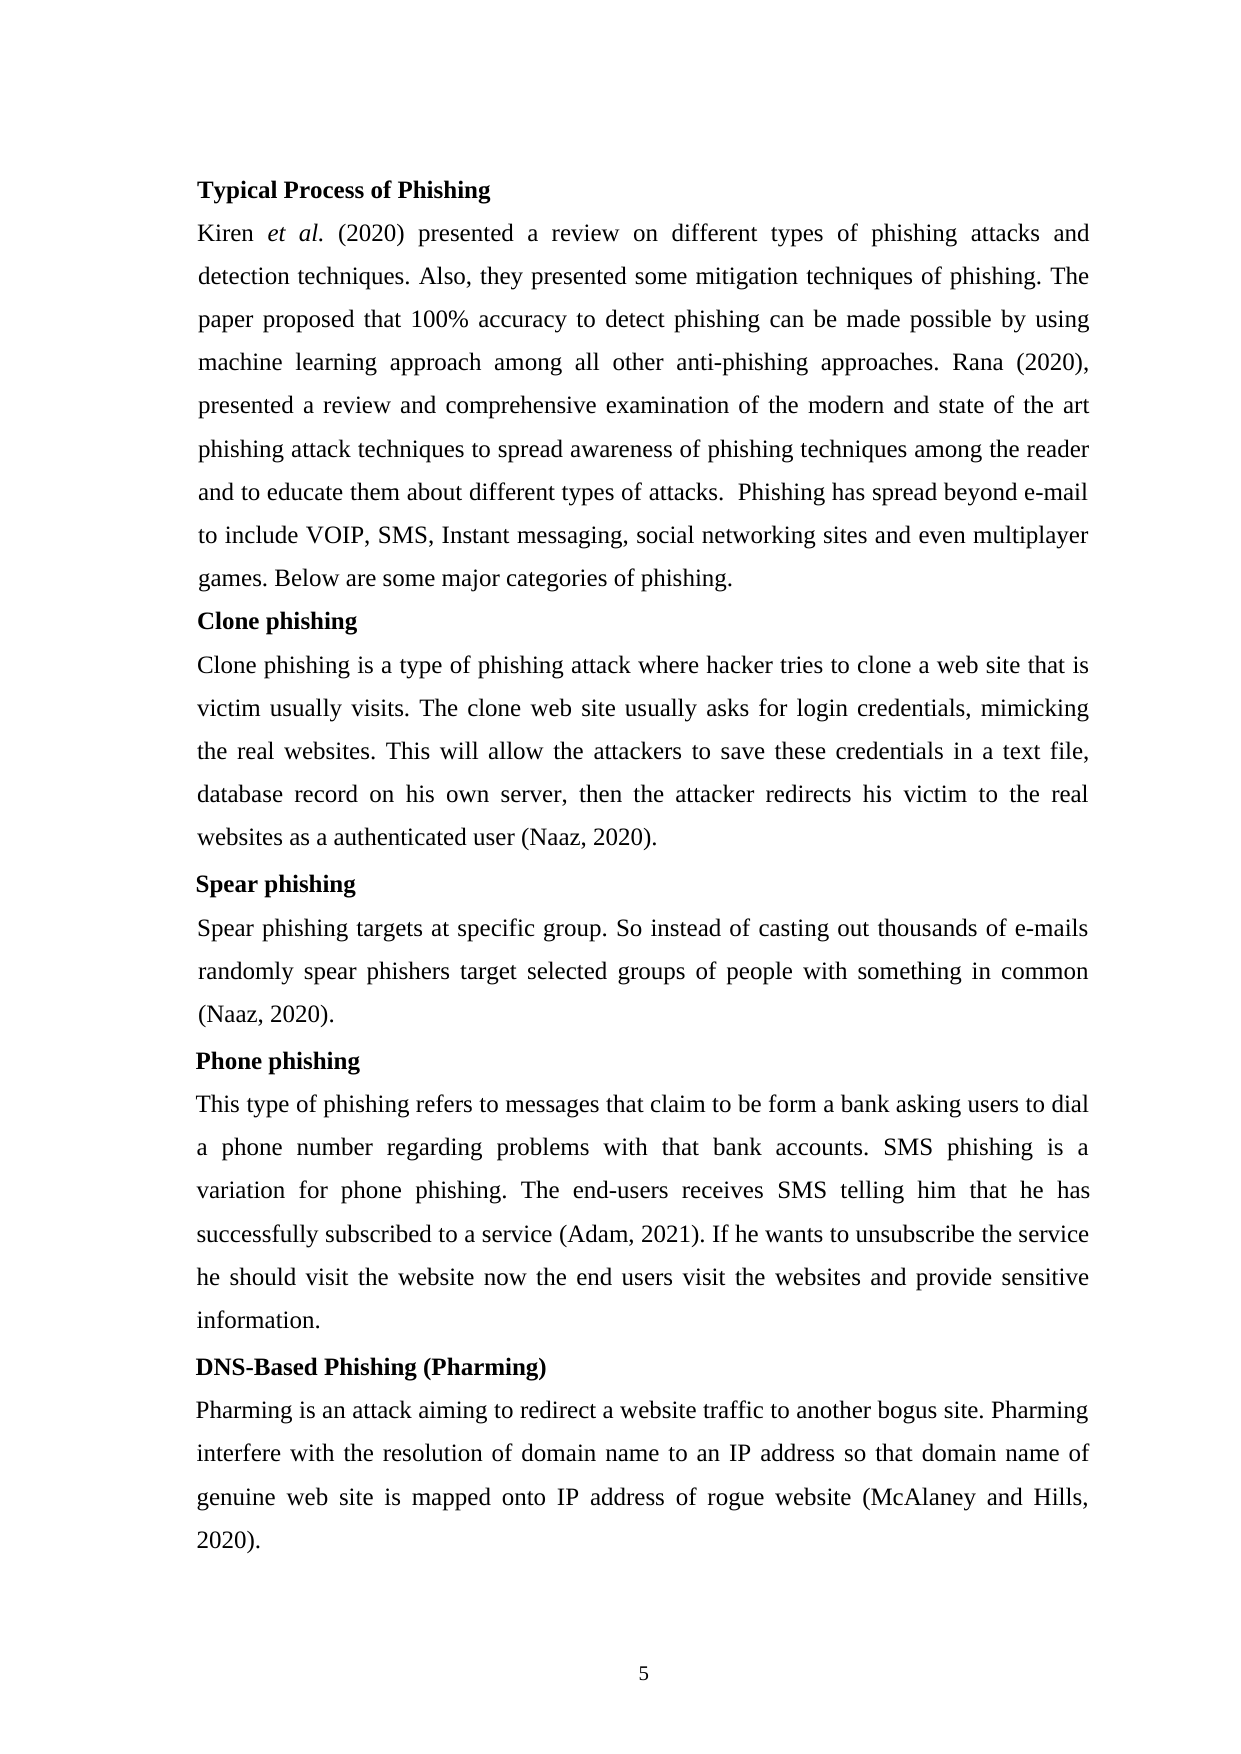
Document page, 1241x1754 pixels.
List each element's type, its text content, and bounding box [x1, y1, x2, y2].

text Kiren et al. (2020) presented a review on different types of phishing attacks and detection techniques. Also, they presented some mitigation techniques of phishing. The paper proposed that 100% accuracy to detect phishing can be made possible by using machine learning approach among all other anti-phishing approaches. Rana (2020), presented a review and comprehensive examination of the modern and state of the art phishing attack techniques to spread awareness of phishing techniques among the reader and to educate them about different types of attacks. Phishing has spread beyond e-mail to include VOIP, SMS, Instant messaging, social networking sites and even multiplayer games. Below are some major categories of phishing. [197, 218, 1090, 592]
text Clone phishing [197, 606, 1090, 635]
subtitle Phone phishing [195, 1046, 1090, 1075]
text Spear phishing targets at specific group. So instead of casting out thousands of e-mails randomly spear phishers target selected groups of people with something in common (Naaz, 2020). [197, 913, 1090, 1028]
text This type of phishing refers to messages that claim to be form a bank asking users to dial a phone number regarding problems with that bank accounts. SMS phishing is a variation for phone phishing. The end-users receives sms telling him that he has successfully subscribed to a service (Adam, 2021). If he wants to unsubscribe the service he should visit the website now the end users visit the websites and provide sensitive information. [195, 1089, 1090, 1334]
subtitle DNS-Based Phishing (Pharming) [195, 1352, 1090, 1381]
text Clone phishing is a type of phishing attack where hacker tries to clone a web site that is victim usually visits. The clone web site usually asks for login credentials, mimicking the real websites. This will allow the attackers to save these credentials in a text file, database record on his own server, then the attacker redirects his victim to the real websites as a authenticated user (Naaz, 2020). [197, 650, 1090, 851]
subtitle Spear phishing [195, 869, 1090, 898]
text Pharming is an attack aiming to redirect a website traffic to another bogus site. Pharming interfere with the resolution of domain name to an IP address so that domain name of genuine web site is mapped onto IP address of rogue website (McAlaney and Hills, 2020). [195, 1395, 1090, 1553]
text Typical Process of Phishing [197, 175, 1090, 204]
